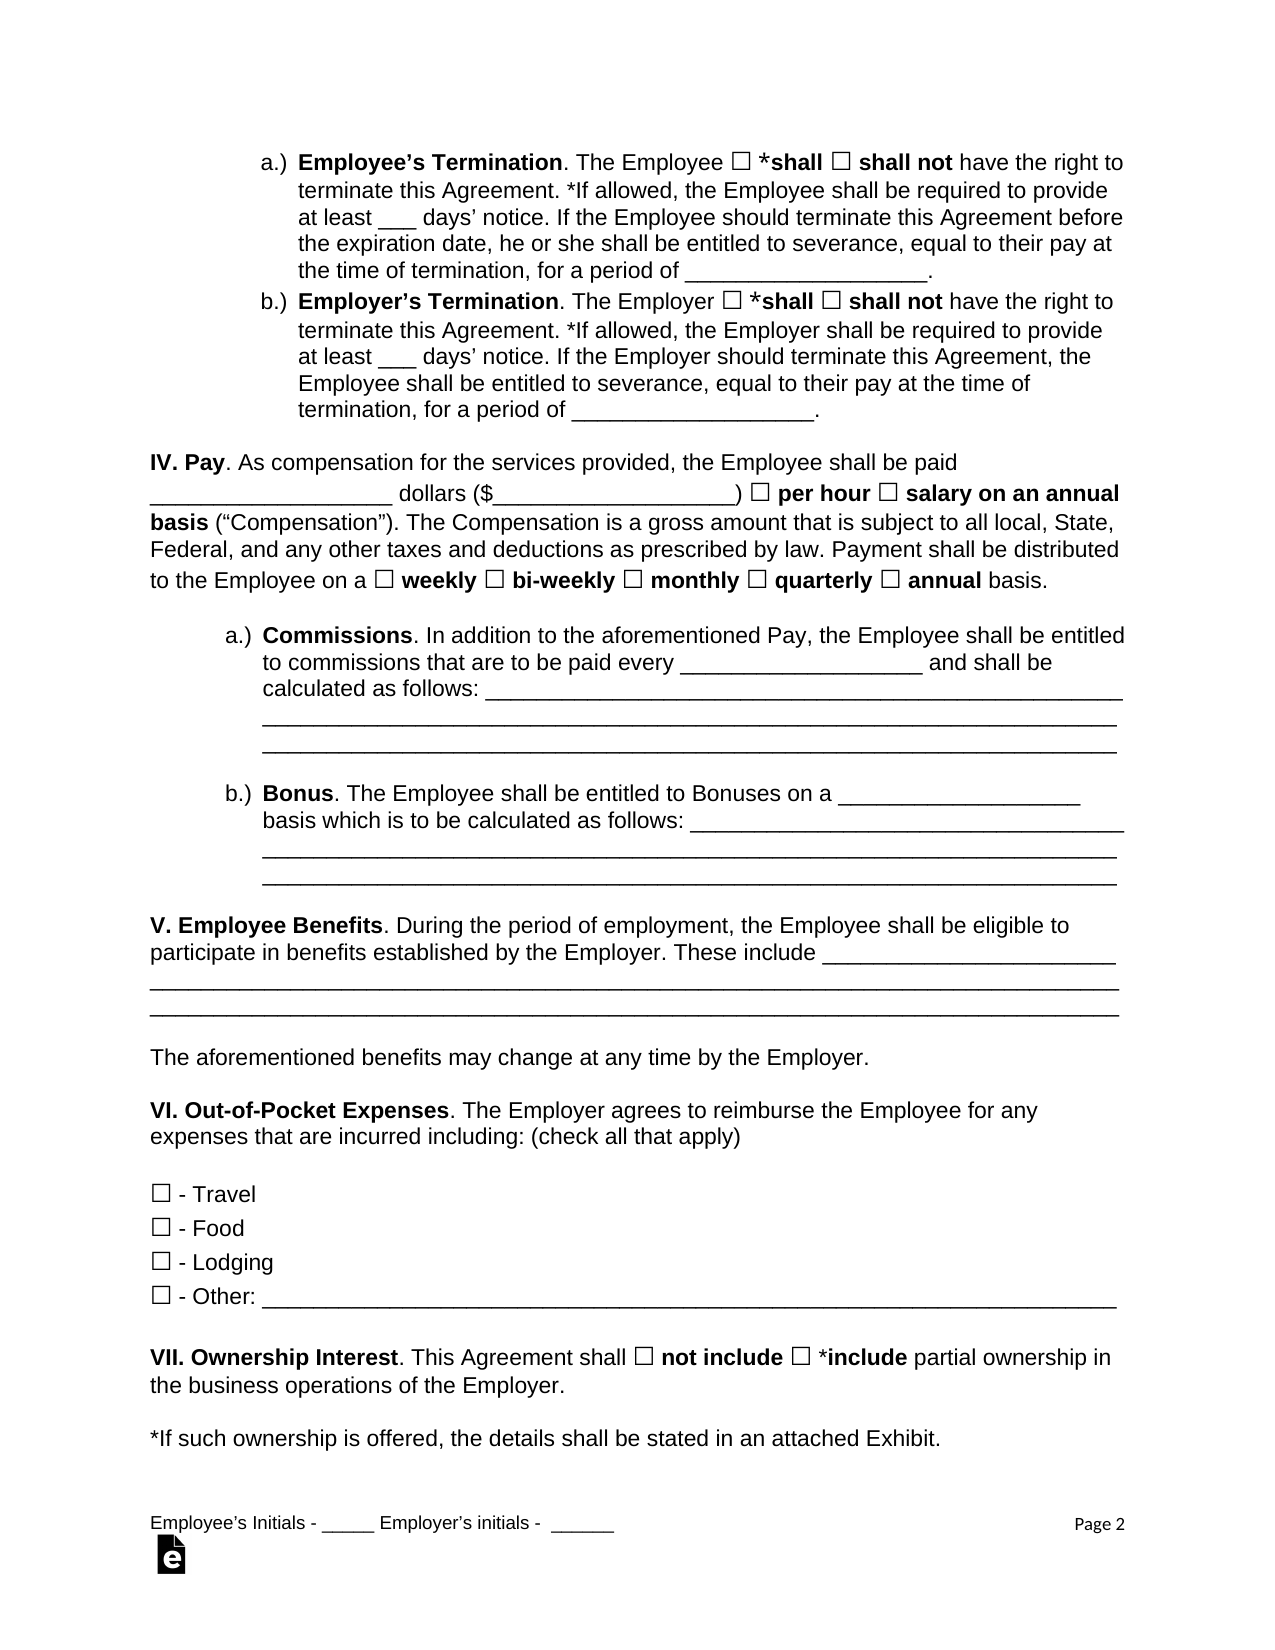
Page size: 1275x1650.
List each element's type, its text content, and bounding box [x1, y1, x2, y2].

text VI. Out-of-Pocket Expenses. The Employer agrees to reimburse the Employee for any expenses that are incurred including: (check all that apply) [150, 1097, 1125, 1149]
list Bonus. The Employee shall be entitled to Bonuses on a ___________________ basis which is to be calculated as follows: __________________________________ [225, 780, 1125, 833]
text *If such ownership is offered, the details shall be stated in an attached Exhibit. [150, 1425, 1125, 1451]
text - Other: ___________________________________________________________________ [150, 1278, 1125, 1312]
list Commissions. In addition to the aforementioned Pay, the Employee shall be entitled to commissions that are to be paid every ___________________ and shall be calculated as follows: __________________________________________________ [225, 622, 1125, 701]
list Employer’s Termination. The Employer *shall shall not have the right to terminate this Agreement. *If allowed, the Employer shall be required to provide at least ___ days’ notice. If the Employer should terminate this Agreement, the Employee shall be entitled to severance, equal to their pay at the time of termination, for a period of ___________________. [260, 283, 1125, 422]
text IV. Pay. As compensation for the services provided, the Employee shall be paid ___________________ dollars ($___________________) per hour salary on an annual basis (“Compensation”). The Compensation is a gross amount that is subject to all local, State, Federal, and any other taxes and deductions as prescribed by law. Payment shall be distributed to the Employee on a weekly bi-weekly monthly quarterly annual basis. [150, 449, 1125, 596]
list ______________________________________________________________________________________________________________________________________ [262, 833, 1125, 886]
text - Travel [150, 1176, 1125, 1210]
text VII. Ownership Interest. This Agreement shall not include *include partial ownership in the business operations of the Employer. [150, 1338, 1125, 1399]
list Employee’s Termination. The Employee *shall shall not have the right to terminate this Agreement. *If allowed, the Employee shall be required to provide at least ___ days’ notice. If the Employee should terminate this Agreement before the expiration date, he or she shall be entitled to severance, equal to their pay at the time of termination, for a period of ___________________. [260, 143, 1125, 283]
text - Food [150, 1210, 1125, 1244]
text The aforementioned benefits may change at any time by the Employer. [150, 1044, 1125, 1070]
text V. Employee Benefits. During the period of employment, the Employee shall be eligible to participate in benefits established by the Employer. These include _______________________ [150, 912, 1125, 965]
picture [150, 1533, 192, 1575]
list ______________________________________________________________________________________________________________________________________ [262, 701, 1125, 754]
text - Lodging [150, 1244, 1125, 1278]
text ________________________________________________________________________________________________________________________________________________________ [150, 965, 1125, 1018]
